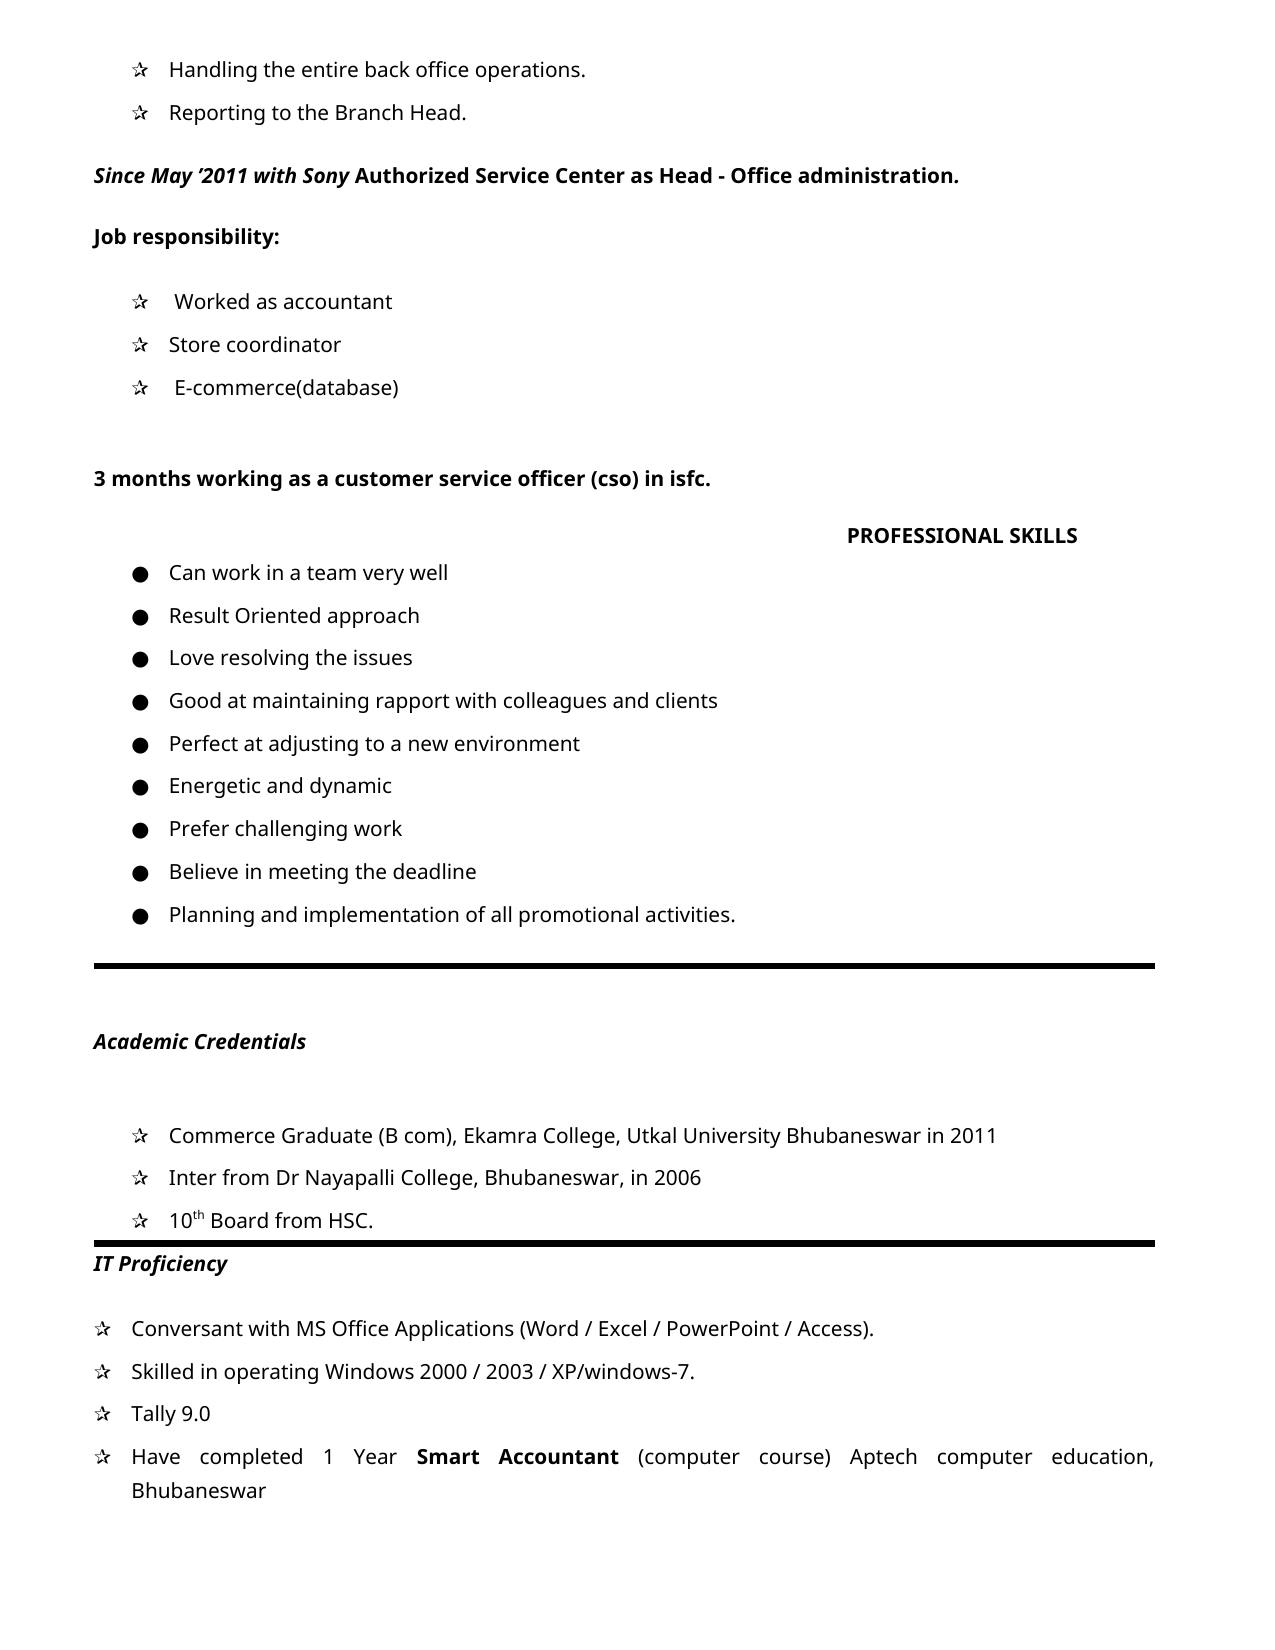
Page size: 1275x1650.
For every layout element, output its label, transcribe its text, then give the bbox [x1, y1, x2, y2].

list Inter from Dr Nayapalli College, Bhubaneswar, in 2006 [131, 1155, 1155, 1198]
list Have completed 1 Year Smart Accountant (computer course) Aptech computer education, Bhubaneswar [94, 1434, 1155, 1505]
text IT Proficiency [94, 1247, 1155, 1277]
text Academic Credentials [94, 969, 1155, 1055]
list Store coordinator [131, 322, 1155, 364]
list Can work in a team very well [131, 549, 1155, 592]
list Conversant with MS Office Applications (Word / Excel / PowerPoint / Access). [94, 1306, 1155, 1348]
list Planning and implementation of all promotional activities. [131, 891, 1155, 934]
list 10th Board from HSC. [131, 1198, 1155, 1240]
list Prefer challenging work [131, 806, 1155, 848]
list E-commerce(database) [131, 364, 1155, 407]
list Commerce Graduate (B com), Ekamra College, Utkal University Bhubaneswar in 2011 [131, 1112, 1155, 1155]
list Worked as accountant [131, 279, 1155, 322]
list Skilled in operating Windows 2000 / 2003 / XP/windows-7. [94, 1348, 1155, 1391]
list Tally 9.0 [94, 1391, 1155, 1434]
text 3 months working as a customer service officer (cso) in isfc. [94, 464, 1155, 493]
text Job responsibility: [94, 222, 1155, 251]
list Believe in meeting the deadline [131, 848, 1155, 891]
list Reporting to the Branch Head. [131, 89, 1155, 132]
list Perfect at adjusting to a new environment [131, 720, 1155, 763]
text Since May ’2011 with Sony Authorized Service Center as Head - Office administration. [94, 161, 1155, 189]
list Result Oriented approach [131, 592, 1155, 635]
list Energetic and dynamic [131, 763, 1155, 806]
text PROFESSIONAL SKILLS [94, 521, 1155, 549]
list Good at maintaining rapport with colleagues and clients [131, 678, 1155, 720]
list Handling the entire back office operations. [131, 47, 1155, 89]
list Love resolving the issues [131, 635, 1155, 678]
